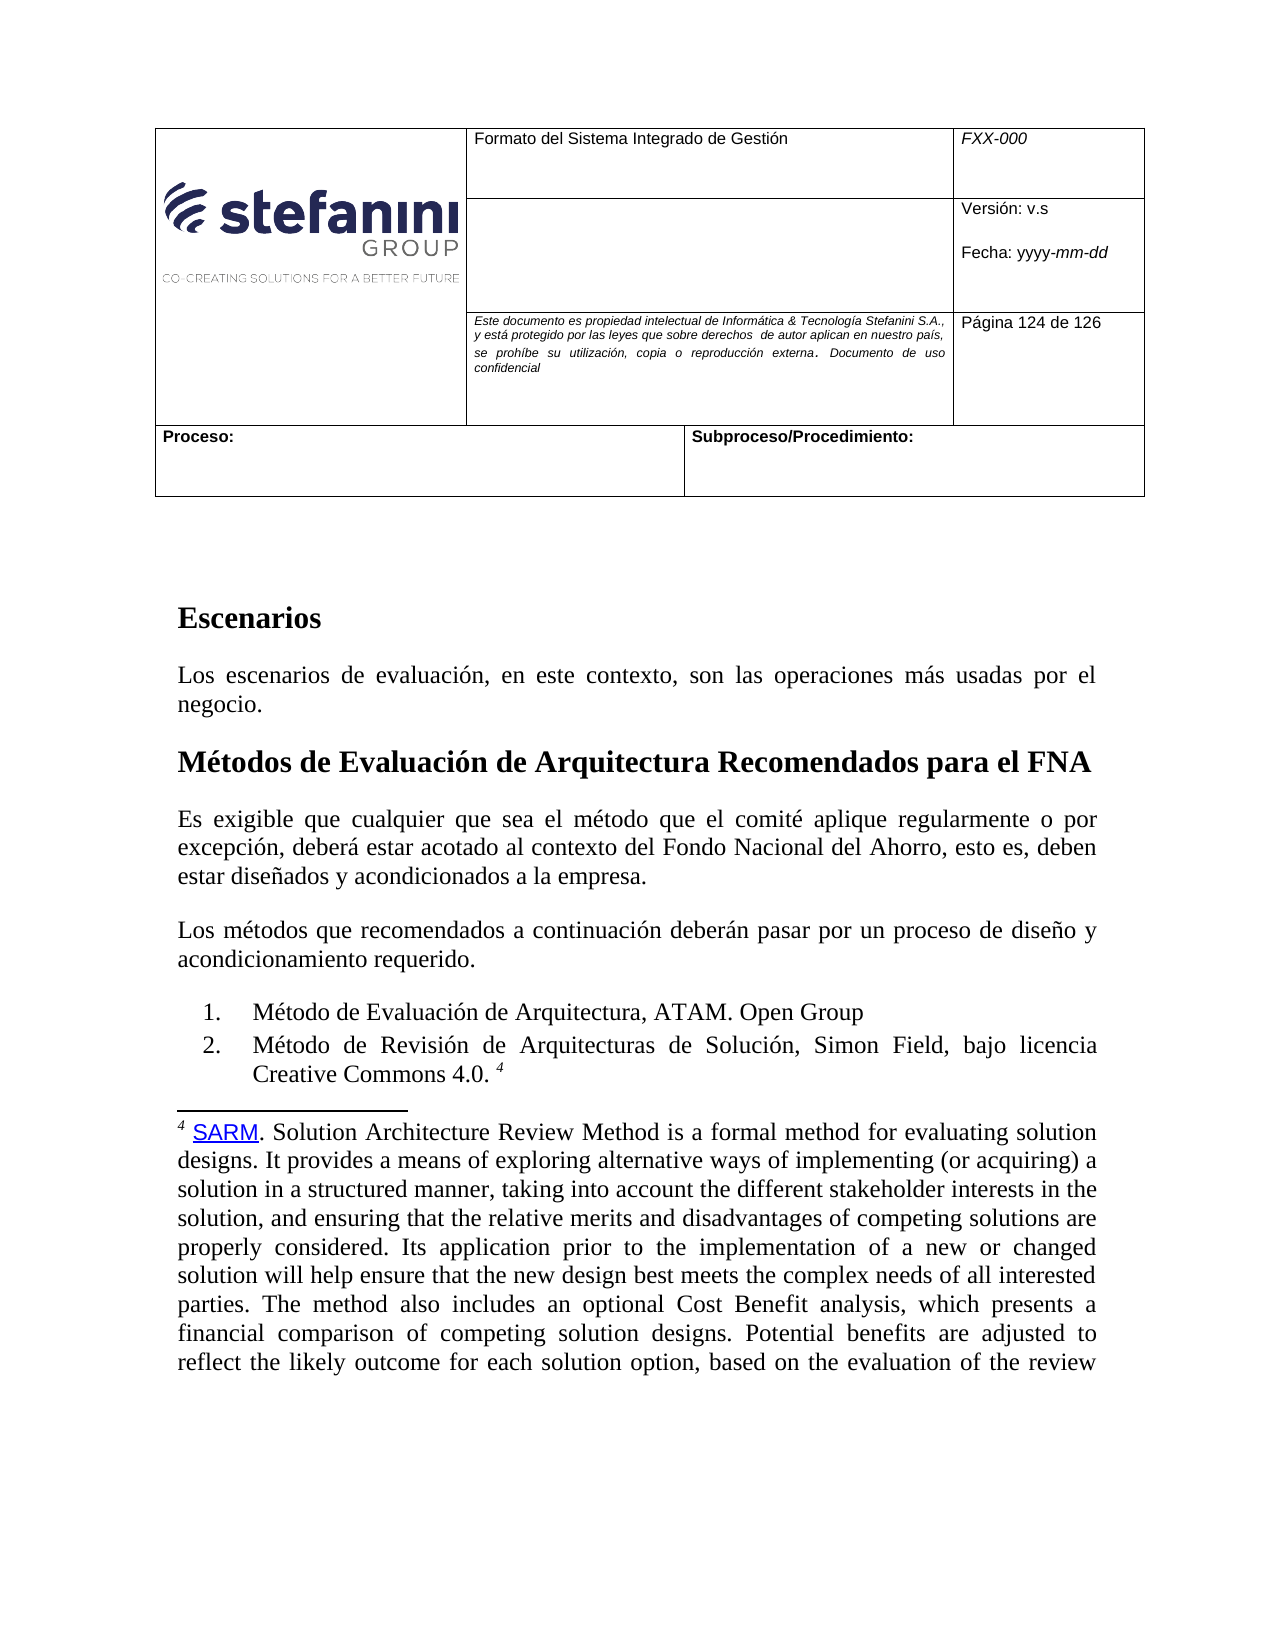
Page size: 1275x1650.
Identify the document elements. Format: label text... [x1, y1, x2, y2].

list Método de Evaluación de Arquitectura, ATAM. Open Group [202, 997, 1098, 1026]
text Los métodos que recomendados a continuación deberán pasar por un proceso de diseño y acondicionamiento requerido. [177, 915, 1098, 972]
list Método de Revisión de Arquitecturas de Solución, Simon Field, bajo licencia Creative Commons 4.0. [202, 1030, 1098, 1087]
subtitle Escenarios [177, 599, 1098, 635]
text Es exigible que cualquier que sea el método que el comité aplique regularmente o por excepción, deberá estar acotado al contexto del Fondo Nacional del Ahorro, esto es, deben estar diseñados y acondicionados a la empresa. [177, 804, 1098, 890]
text Los escenarios de evaluación, en este contexto, son las operaciones más usadas por el negocio. [177, 660, 1098, 718]
subtitle Métodos de Evaluación de Arquitectura Recomendados para el FNA [177, 743, 1098, 779]
picture [162, 182, 460, 286]
